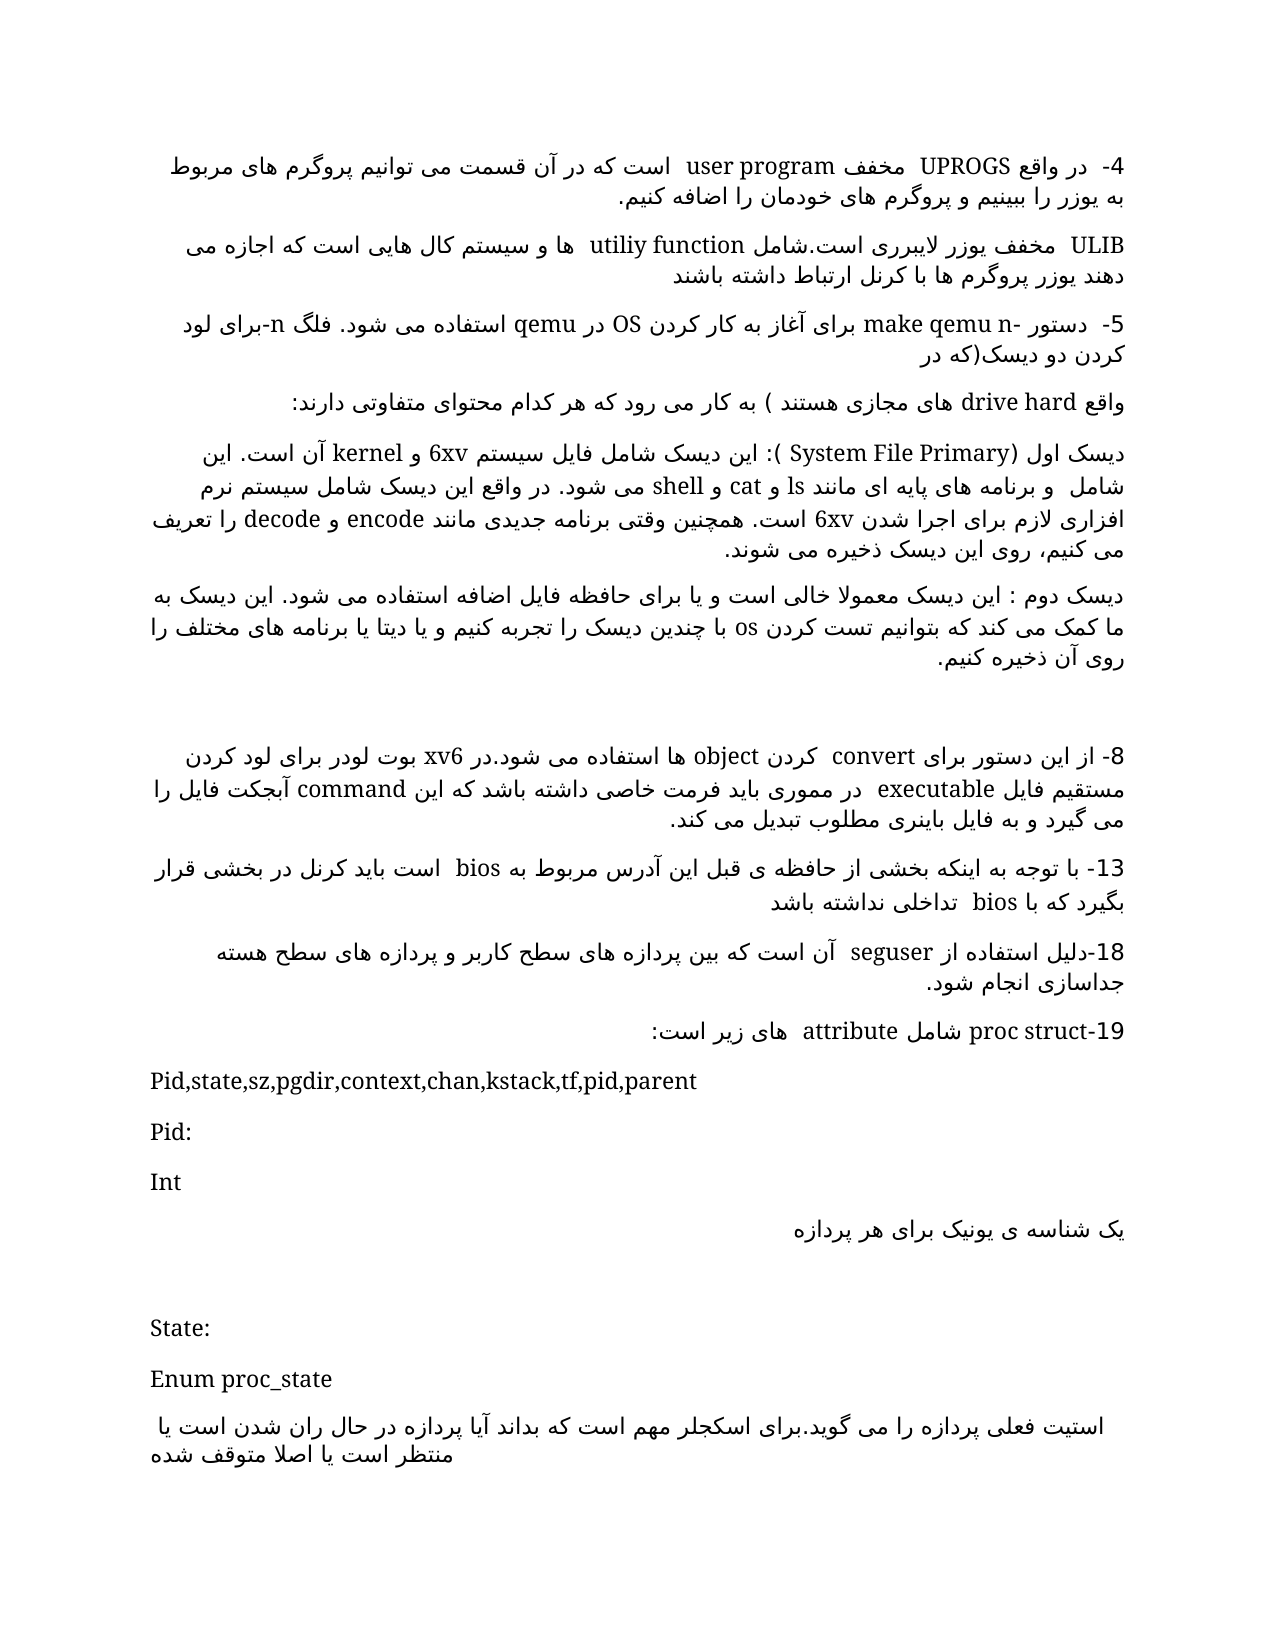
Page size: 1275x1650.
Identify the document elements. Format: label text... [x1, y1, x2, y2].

text Pid: [150, 1115, 1125, 1147]
text دیسک دوم : این دیسک معمولا خالی است و یا برای حافظه فایل اضافه استفاده می شود. این دیسک به ما کمک می کند که بتوانیم تست کردن os با چندین دیسک را تجربه کنیم و یا دیتا یا برنامه های مختلف را روی آن ذخیره کنیم. [150, 582, 1125, 671]
text یک شناسه ی یونیک برای هر پردازه [150, 1216, 1125, 1243]
text ULIB مخفف یوزر لایبرری است.شامل utiliy function ها و سیستم کال هایی است که اجازه می دهند یوزر پروگرم ها با کرنل ارتباط داشته باشند [150, 229, 1125, 289]
text 5- دستور -make qemu n برای آغاز به کار کردن OS در qemu استفاده می شود. فلگ n-برای لود کردن دو دیسک(که در [150, 307, 1125, 367]
text استیت فعلی پردازه را می گوید.برای اسکجلر مهم است که بداند آیا پردازه در حال ران شدن است یا منتظر است یا اصلا متوقف شده [150, 1413, 1125, 1468]
text Pid,state,sz,pgdir,context,chan,kstack,tf,pid,parent [150, 1065, 1125, 1096]
text Enum proc_state [150, 1362, 1125, 1394]
text 13- با توجه به اینکه بخشی از حافظه ی قبل این آدرس مربوط به bios است باید کرنل در بخشی قرار بگیرد که با bios تداخلی نداشته باشد [150, 852, 1125, 917]
text 18-دلیل استفاده از seguser آن است که بین پردازه های سطح کاربر و پردازه های سطح هسته جداسازی انجام شود. [150, 936, 1125, 996]
text State: [150, 1312, 1125, 1343]
text 19-proc struct شامل attribute های زیر است: [150, 1014, 1125, 1046]
text واقع drive hard های مجازی هستند ) به کار می رود که هر کدام محتوای متفاوتی دارند: [150, 386, 1125, 417]
text 8- از این دستور برای convert کردن object ها استفاده می شود.در xv6 بوت لودر برای لود کردن مستقیم فایل executable در مموری باید فرمت خاصی داشته باشد که این command آبجکت فایل را می گیرد و به فایل باینری مطلوب تبدیل می کند. [150, 740, 1125, 833]
text 4- در واقع UPROGS مخفف user program است که در آن قسمت می توانیم پروگرم های مربوط به یوزر را ببینیم و پروگرم های خودمان را اضافه کنیم. [150, 150, 1125, 210]
text Int [150, 1166, 1125, 1197]
text دیسک اول (System File Primary ): این دیسک شامل فایل سیستم 6xv و kernel آن است. این شامل و برنامه های پایه ای مانند ls و cat و shell می شود. در واقع این دیسک شامل سیستم نرم افزاری لازم برای اجرا شدن 6xv است. همچنین وقتی برنامه جدیدی مانند encode و decode را تعریف می کنیم، روی این دیسک ذخیره می شوند. [150, 437, 1125, 563]
